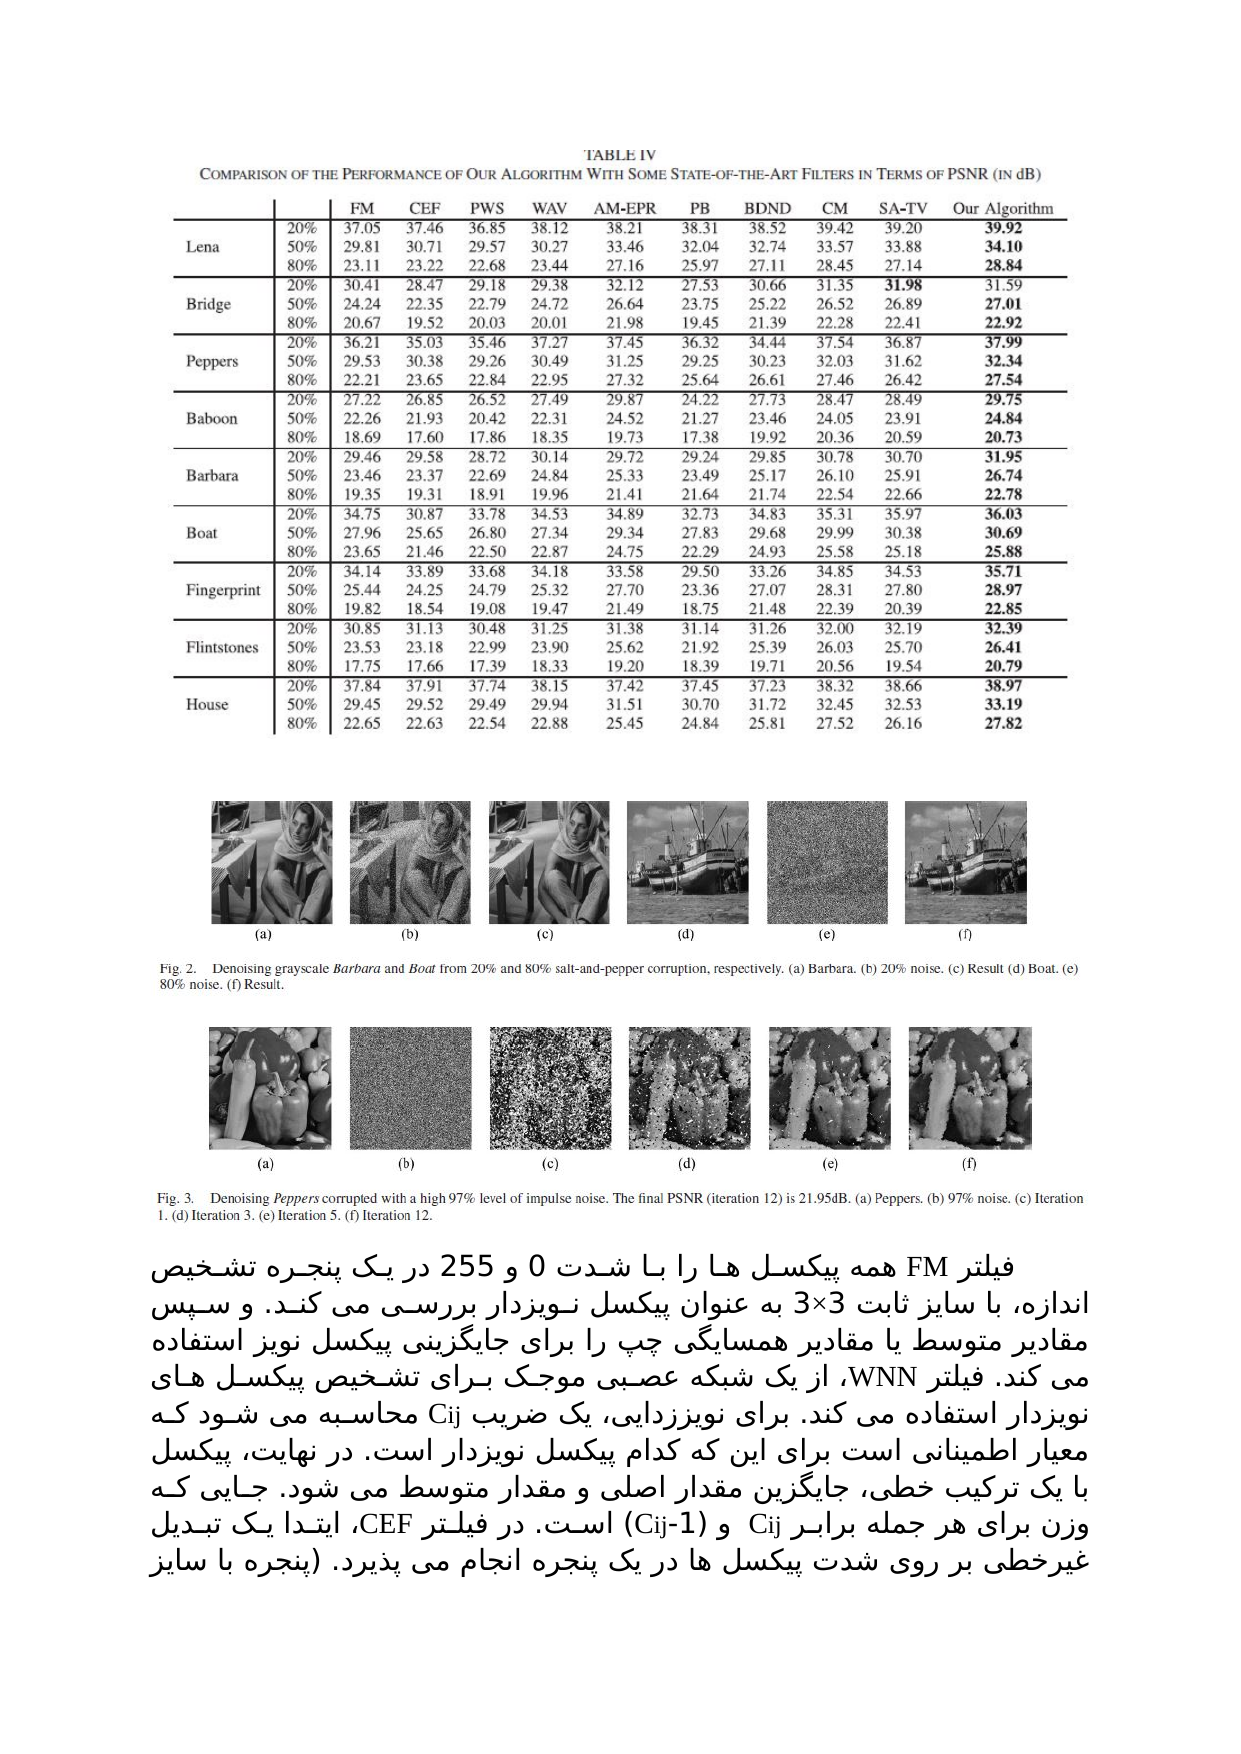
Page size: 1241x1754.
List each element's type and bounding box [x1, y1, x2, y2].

picture [150, 793, 1090, 999]
picture [150, 1018, 1090, 1230]
text [150, 1249, 1090, 1577]
picture [150, 150, 1091, 739]
